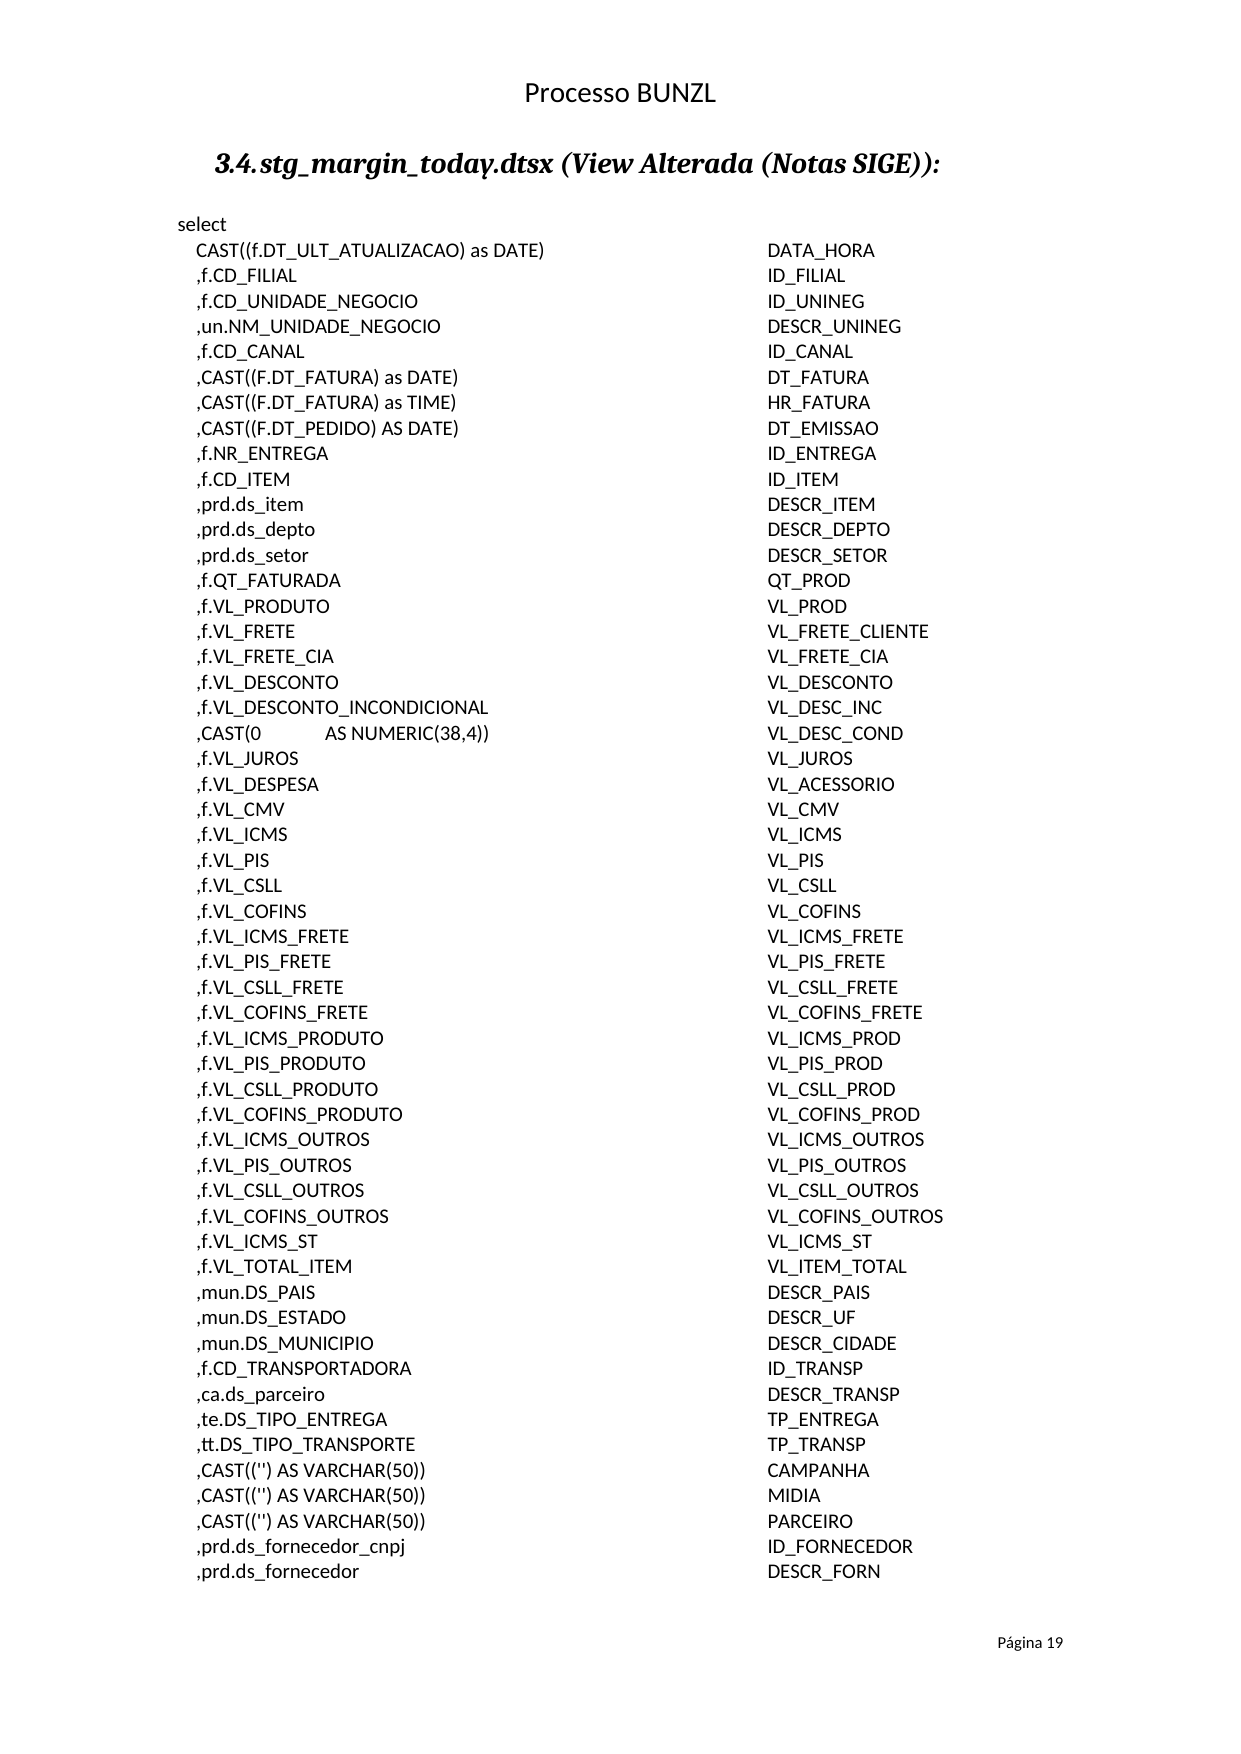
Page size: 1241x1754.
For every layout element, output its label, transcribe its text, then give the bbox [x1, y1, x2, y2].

text ,f.VL_PRODUTO VL_PROD [177, 593, 1063, 618]
text ,CAST((F.DT_FATURA) as DATE) DT_FATURA [177, 364, 1063, 389]
text ,prd.ds_depto DESCR_DEPTO [177, 517, 1063, 542]
text ,f.VL_PIS_PRODUTO VL_PIS_PROD [177, 1050, 1063, 1076]
text ,f.NR_ENTREGA ID_ENTREGA [177, 440, 1063, 466]
text ,ca.ds_parceiro DESCR_TRANSP [177, 1381, 1063, 1406]
text ,un.NM_UNIDADE_NEGOCIO DESCR_UNINEG [177, 313, 1063, 339]
text ,prd.ds_fornecedor_cnpj ID_FORNECEDOR [177, 1533, 1063, 1559]
text CAST((f.DT_ULT_ATUALIZACAO) as DATE) DATA_HORA [177, 237, 1063, 262]
text ,mun.DS_PAIS DESCR_PAIS [177, 1279, 1063, 1304]
text ,CAST(('') AS VARCHAR(50)) CAMPANHA [177, 1457, 1063, 1482]
text ,f.VL_COFINS_OUTROS VL_COFINS_OUTROS [177, 1203, 1063, 1228]
text ,CAST((F.DT_FATURA) as TIME) HR_FATURA [177, 389, 1063, 415]
text ,f.VL_FRETE_CIA VL_FRETE_CIA [177, 644, 1063, 669]
text ,f.CD_TRANSPORTADORA ID_TRANSP [177, 1355, 1063, 1381]
text ,f.VL_COFINS_FRETE VL_COFINS_FRETE [177, 999, 1063, 1025]
text ,f.VL_CSLL VL_CSLL [177, 872, 1063, 898]
text ,f.VL_ICMS_OUTROS VL_ICMS_OUTROS [177, 1127, 1063, 1152]
text ,f.VL_PIS_OUTROS VL_PIS_OUTROS [177, 1152, 1063, 1177]
text ,f.VL_DESCONTO VL_DESCONTO [177, 669, 1063, 694]
text ,f.VL_TOTAL_ITEM VL_ITEM_TOTAL [177, 1254, 1063, 1279]
text ,CAST(0 AS NUMERIC(38,4)) VL_DESC_COND [177, 720, 1063, 745]
text ,prd.ds_fornecedor DESCR_FORN [177, 1559, 1063, 1584]
text ,CAST(('') AS VARCHAR(50)) MIDIA [177, 1482, 1063, 1508]
text ,CAST((F.DT_PEDIDO) AS DATE) DT_EMISSAO [177, 415, 1063, 440]
text ,CAST(('') AS VARCHAR(50)) PARCEIRO [177, 1508, 1063, 1533]
text ,f.VL_COFINS VL_COFINS [177, 898, 1063, 923]
text ,te.DS_TIPO_ENTREGA TP_ENTREGA [177, 1406, 1063, 1432]
text ,f.VL_PIS VL_PIS [177, 847, 1063, 872]
text ,f.VL_JUROS VL_JUROS [177, 745, 1063, 771]
text ,mun.DS_MUNICIPIO DESCR_CIDADE [177, 1330, 1063, 1355]
text ,f.CD_UNIDADE_NEGOCIO ID_UNINEG [177, 288, 1063, 313]
text select [177, 212, 1063, 237]
text ,f.VL_ICMS VL_ICMS [177, 822, 1063, 847]
text ,f.CD_FILIAL ID_FILIAL [177, 262, 1063, 288]
text ,f.VL_ICMS_FRETE VL_ICMS_FRETE [177, 923, 1063, 949]
text ,prd.ds_setor DESCR_SETOR [177, 542, 1063, 567]
text ,f.CD_ITEM ID_ITEM [177, 466, 1063, 491]
subtitle stg_margin_today.dtsx (View Alterada (Notas SIGE)): [215, 148, 1063, 181]
text ,f.VL_CSLL_OUTROS VL_CSLL_OUTROS [177, 1177, 1063, 1203]
text ,f.VL_COFINS_PRODUTO VL_COFINS_PROD [177, 1101, 1063, 1127]
text ,tt.DS_TIPO_TRANSPORTE TP_TRANSP [177, 1432, 1063, 1457]
text ,f.VL_FRETE VL_FRETE_CLIENTE [177, 618, 1063, 644]
text ,prd.ds_item DESCR_ITEM [177, 491, 1063, 517]
text ,f.VL_CMV VL_CMV [177, 796, 1063, 822]
text ,f.VL_DESCONTO_INCONDICIONAL VL_DESC_INC [177, 694, 1063, 720]
text ,f.VL_CSLL_PRODUTO VL_CSLL_PROD [177, 1076, 1063, 1101]
text ,mun.DS_ESTADO DESCR_UF [177, 1304, 1063, 1330]
text ,f.VL_PIS_FRETE VL_PIS_FRETE [177, 949, 1063, 974]
text ,f.VL_ICMS_ST VL_ICMS_ST [177, 1228, 1063, 1254]
text ,f.VL_CSLL_FRETE VL_CSLL_FRETE [177, 974, 1063, 999]
text ,f.VL_ICMS_PRODUTO VL_ICMS_PROD [177, 1025, 1063, 1050]
text ,f.VL_DESPESA VL_ACESSORIO [177, 771, 1063, 796]
text ,f.CD_CANAL ID_CANAL [177, 339, 1063, 364]
text ,f.QT_FATURADA QT_PROD [177, 567, 1063, 593]
